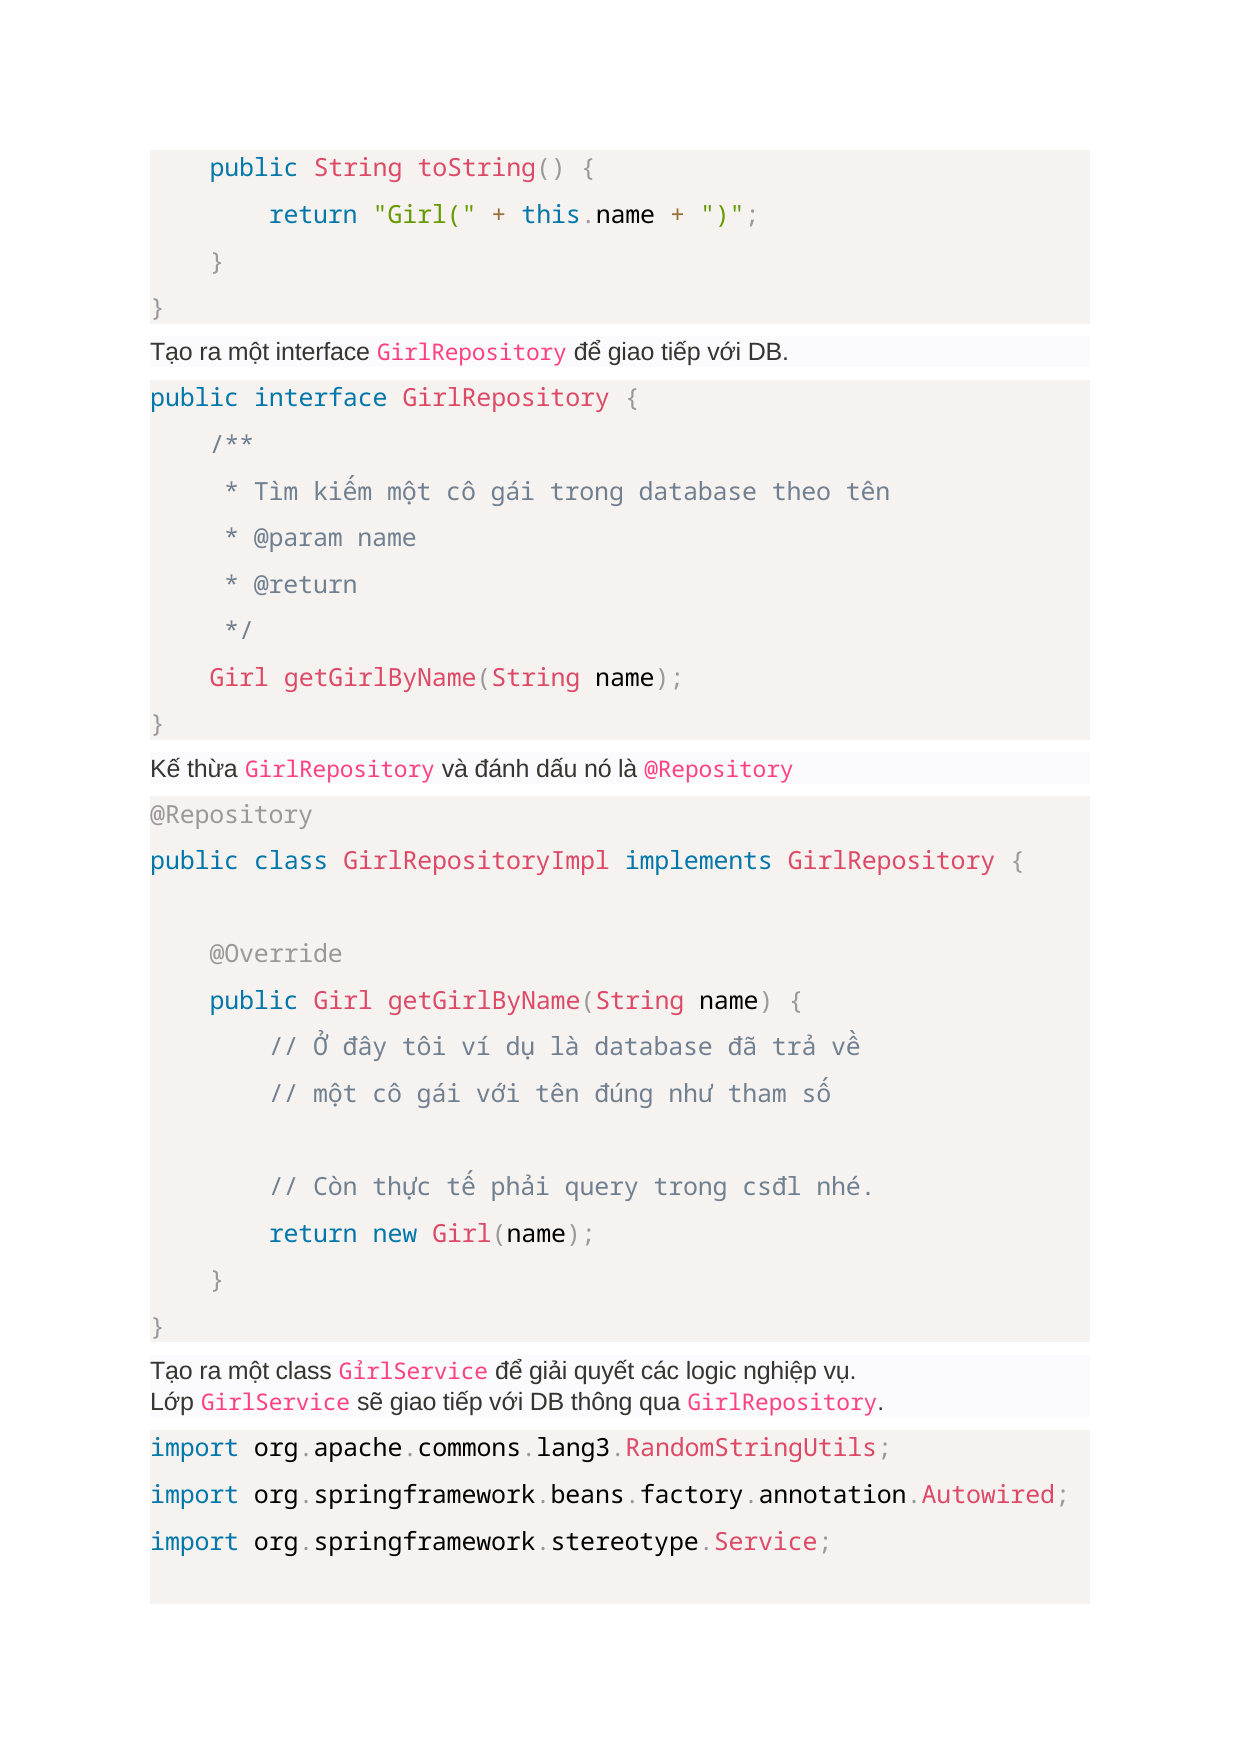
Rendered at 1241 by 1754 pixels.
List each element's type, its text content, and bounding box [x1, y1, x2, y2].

text * @param name [150, 520, 1090, 554]
text Girl getGirlByName(String name); [150, 659, 1090, 693]
text @Override [150, 936, 1090, 970]
text Kế thừa GirlRepository và đánh dấu nó là @Repository [150, 752, 1090, 784]
text public String toString() { [150, 150, 1090, 184]
text } [150, 1308, 1090, 1342]
text // Còn thực tế phải query trong csđl nhé. [150, 1169, 1090, 1203]
text Tạo ra một interface GirlRepository để giao tiếp với DB. [150, 336, 1090, 367]
text import org.apache.commons.lang3.RandomStringUtils; [150, 1430, 1090, 1464]
text // một cô gái với tên đúng như tham số [150, 1076, 1090, 1110]
text } [150, 290, 1090, 324]
text return "Girl(" + this.name + ")"; [150, 197, 1090, 231]
text } [150, 1262, 1090, 1296]
text * @return [150, 566, 1090, 600]
text Tạo ra một class GỉrlService để giải quyết các logic nghiệp vụ. Lớp GirlService sẽ giao tiếp với DB thông qua GirlRepository. [150, 1355, 1090, 1417]
text public interface GirlRepository { [150, 380, 1090, 414]
text import org.springframework.beans.factory.annotation.Autowired; [150, 1477, 1090, 1511]
text */ [150, 613, 1090, 647]
text /** [150, 427, 1090, 461]
text // Ở đây tôi ví dụ là database đã trả về [150, 1029, 1090, 1063]
text * Tìm kiếm một cô gái trong database theo tên [150, 473, 1090, 507]
text } [150, 243, 1090, 277]
text @Repository [150, 796, 1090, 830]
text } [150, 706, 1090, 740]
text public Girl getGirlByName(String name) { [150, 982, 1090, 1017]
text import org.springframework.stereotype.Service; [150, 1523, 1090, 1557]
text public class GirlRepositoryImpl implements GirlRepository { [150, 843, 1090, 877]
text return new Girl(name); [150, 1215, 1090, 1249]
